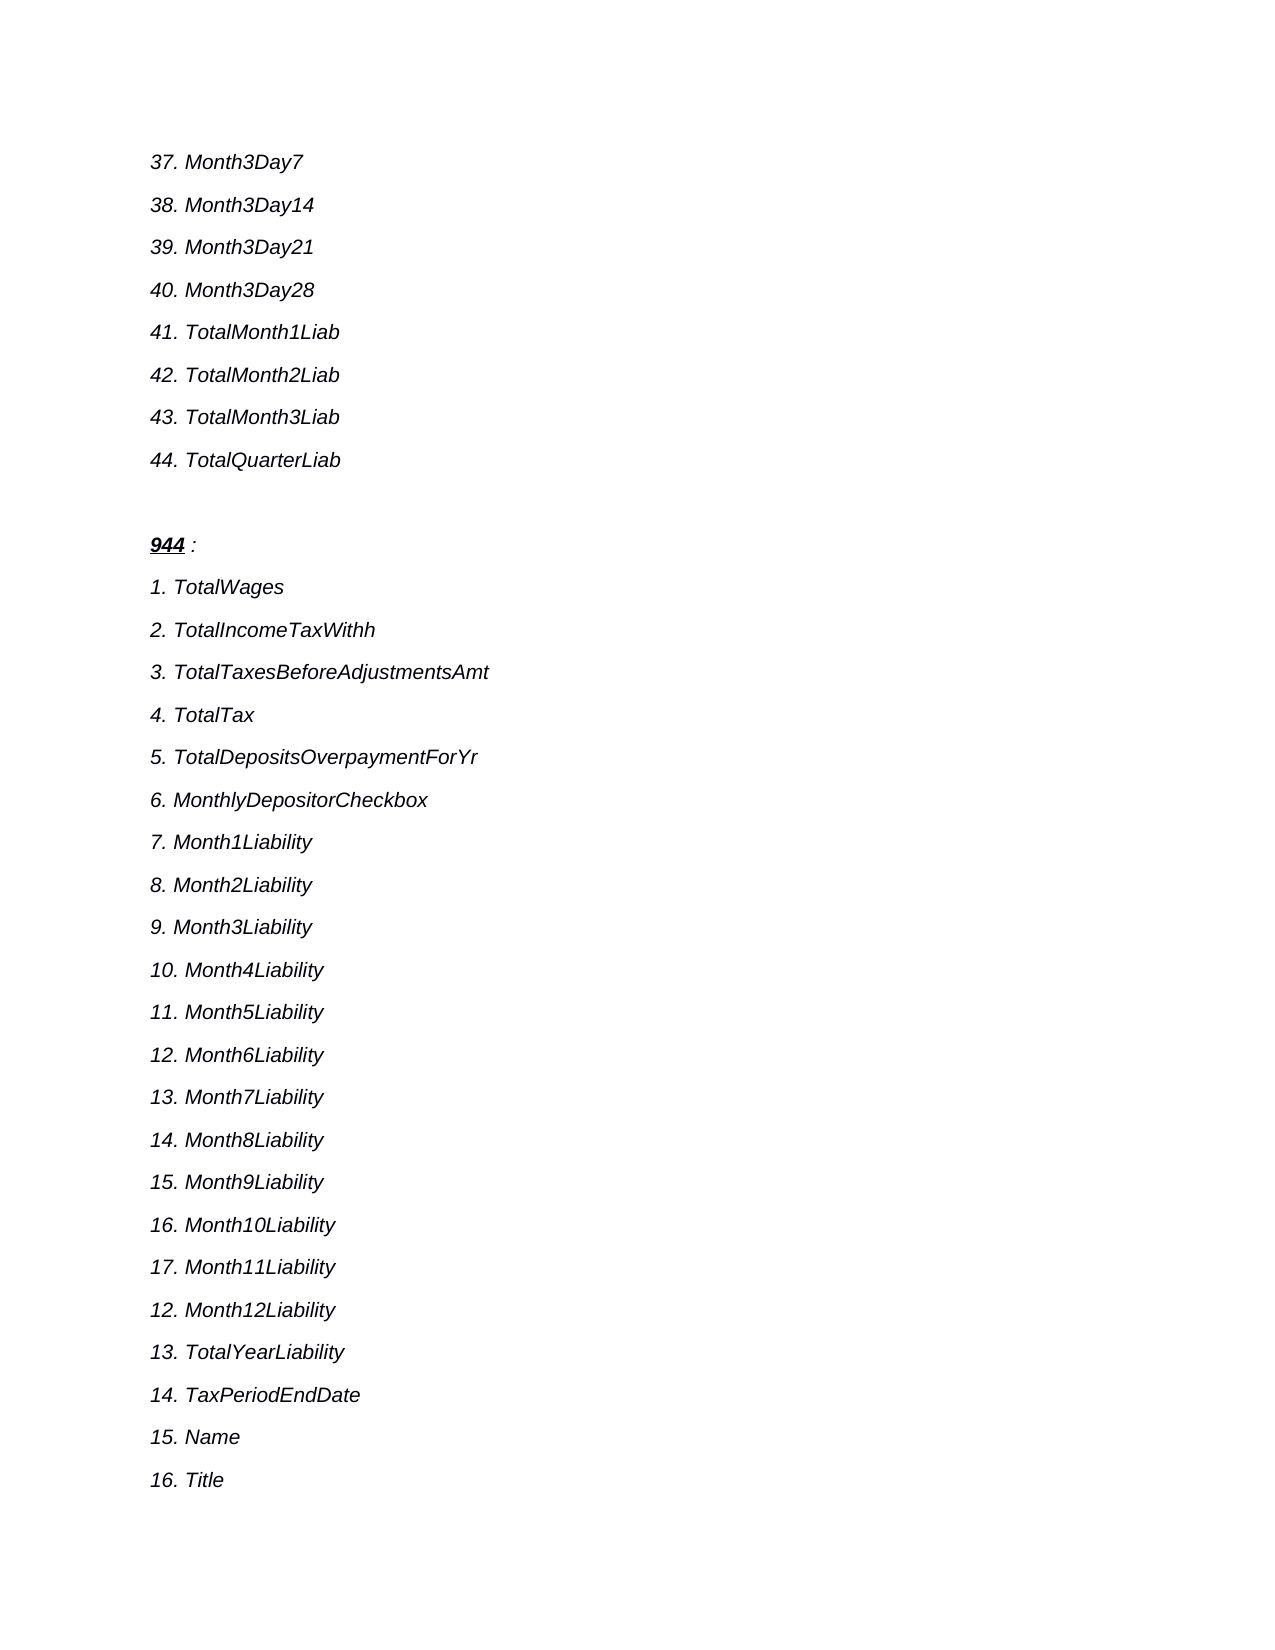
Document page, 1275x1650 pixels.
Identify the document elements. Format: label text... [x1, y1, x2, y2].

text 43. TotalMonth3Liab [150, 405, 1125, 429]
text 14. TaxPeriodEndDate [150, 1382, 1125, 1406]
text 12. Month12Liability [150, 1297, 1125, 1321]
text 6. MonthlyDepositorCheckbox [150, 787, 1125, 811]
text 2. TotalIncomeTaxWithh [150, 617, 1125, 641]
text 16. Title [150, 1467, 1125, 1491]
text 13. TotalYearLiability [150, 1340, 1125, 1364]
text 9. Month3Liability [150, 915, 1125, 939]
text 14. Month8Liability [150, 1127, 1125, 1151]
text 44. TotalQuarterLiab [150, 447, 1125, 471]
text 37. Month3Day7 [150, 150, 1125, 174]
text 3. TotalTaxesBeforeAdjustmentsAmt [150, 660, 1125, 684]
text 38. Month3Day14 [150, 192, 1125, 216]
text 15. Month9Liability [150, 1170, 1125, 1194]
text 4. TotalTax [150, 702, 1125, 726]
text 944 : [150, 532, 1125, 556]
text 8. Month2Liability [150, 872, 1125, 896]
text 1. TotalWages [150, 575, 1125, 599]
text 15. Name [150, 1425, 1125, 1449]
text 7. Month1Liability [150, 830, 1125, 854]
text 41. TotalMonth1Liab [150, 320, 1125, 344]
text 42. TotalMonth2Liab [150, 362, 1125, 386]
text 17. Month11Liability [150, 1255, 1125, 1279]
text 11. Month5Liability [150, 1000, 1125, 1024]
text 12. Month6Liability [150, 1042, 1125, 1066]
text 13. Month7Liability [150, 1085, 1125, 1109]
text 40. Month3Day28 [150, 277, 1125, 301]
text 10. Month4Liability [150, 957, 1125, 981]
text 39. Month3Day21 [150, 235, 1125, 259]
text 5. TotalDepositsOverpaymentForYr [150, 745, 1125, 769]
text 16. Month10Liability [150, 1212, 1125, 1236]
